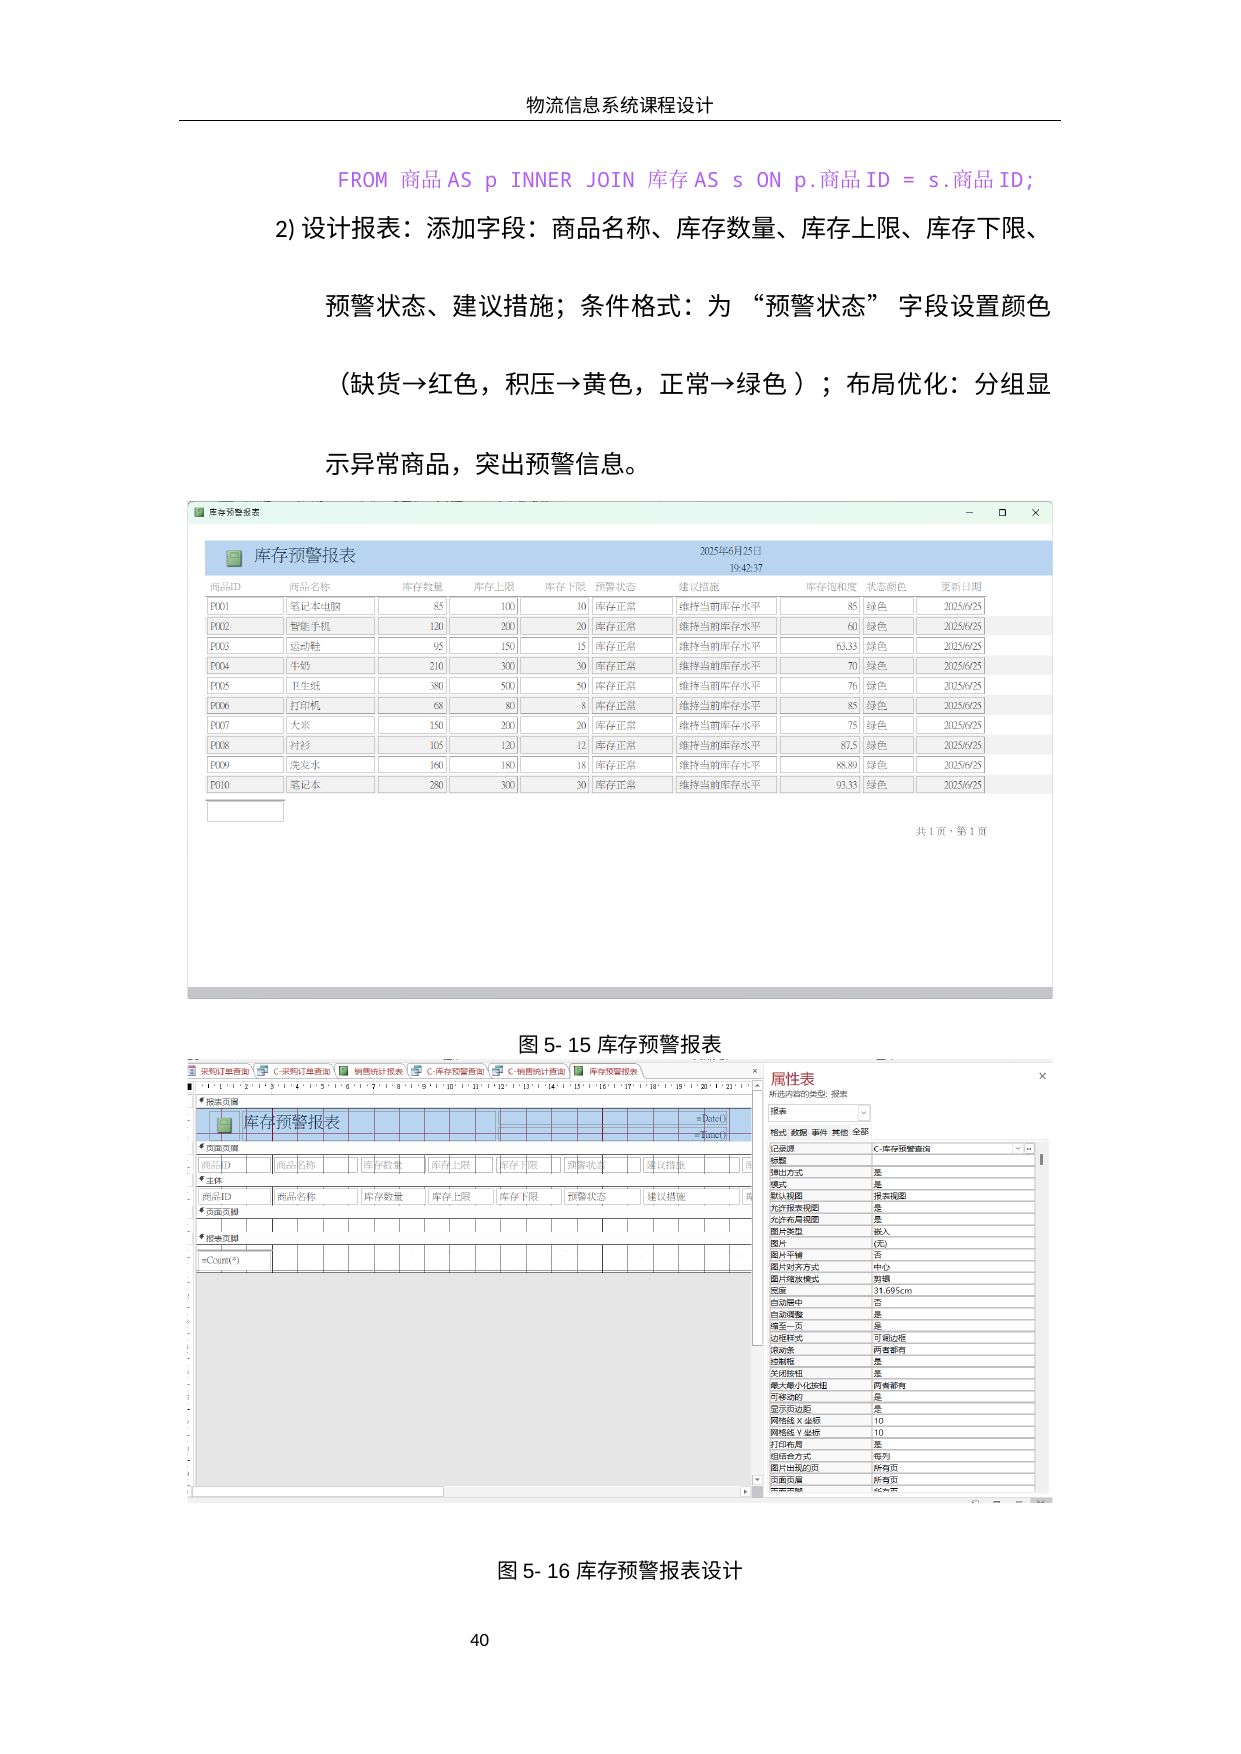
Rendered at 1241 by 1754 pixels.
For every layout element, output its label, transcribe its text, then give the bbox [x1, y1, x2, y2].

list 设计报表：添加字段：商品名称、库存数量、库存上限、库存下限、预警状态、建议措施；条件格式：为 “预警状态” 字段设置颜色（缺货→红色，积压→黄色，正常→绿色 ）；布局优化：分组显示异常商品，突出预警信息。 [275, 194, 1053, 493]
picture [187, 501, 1053, 999]
text 图5- 15 库存预警报表 [187, 1027, 1053, 1059]
text FROM 商品 AS p INNER JOIN 库存 AS s ON p.商品ID = s.商品ID; [337, 162, 1053, 194]
picture [187, 1059, 1053, 1503]
text 图5- 16 库存预警报表设计 [187, 1553, 1053, 1586]
